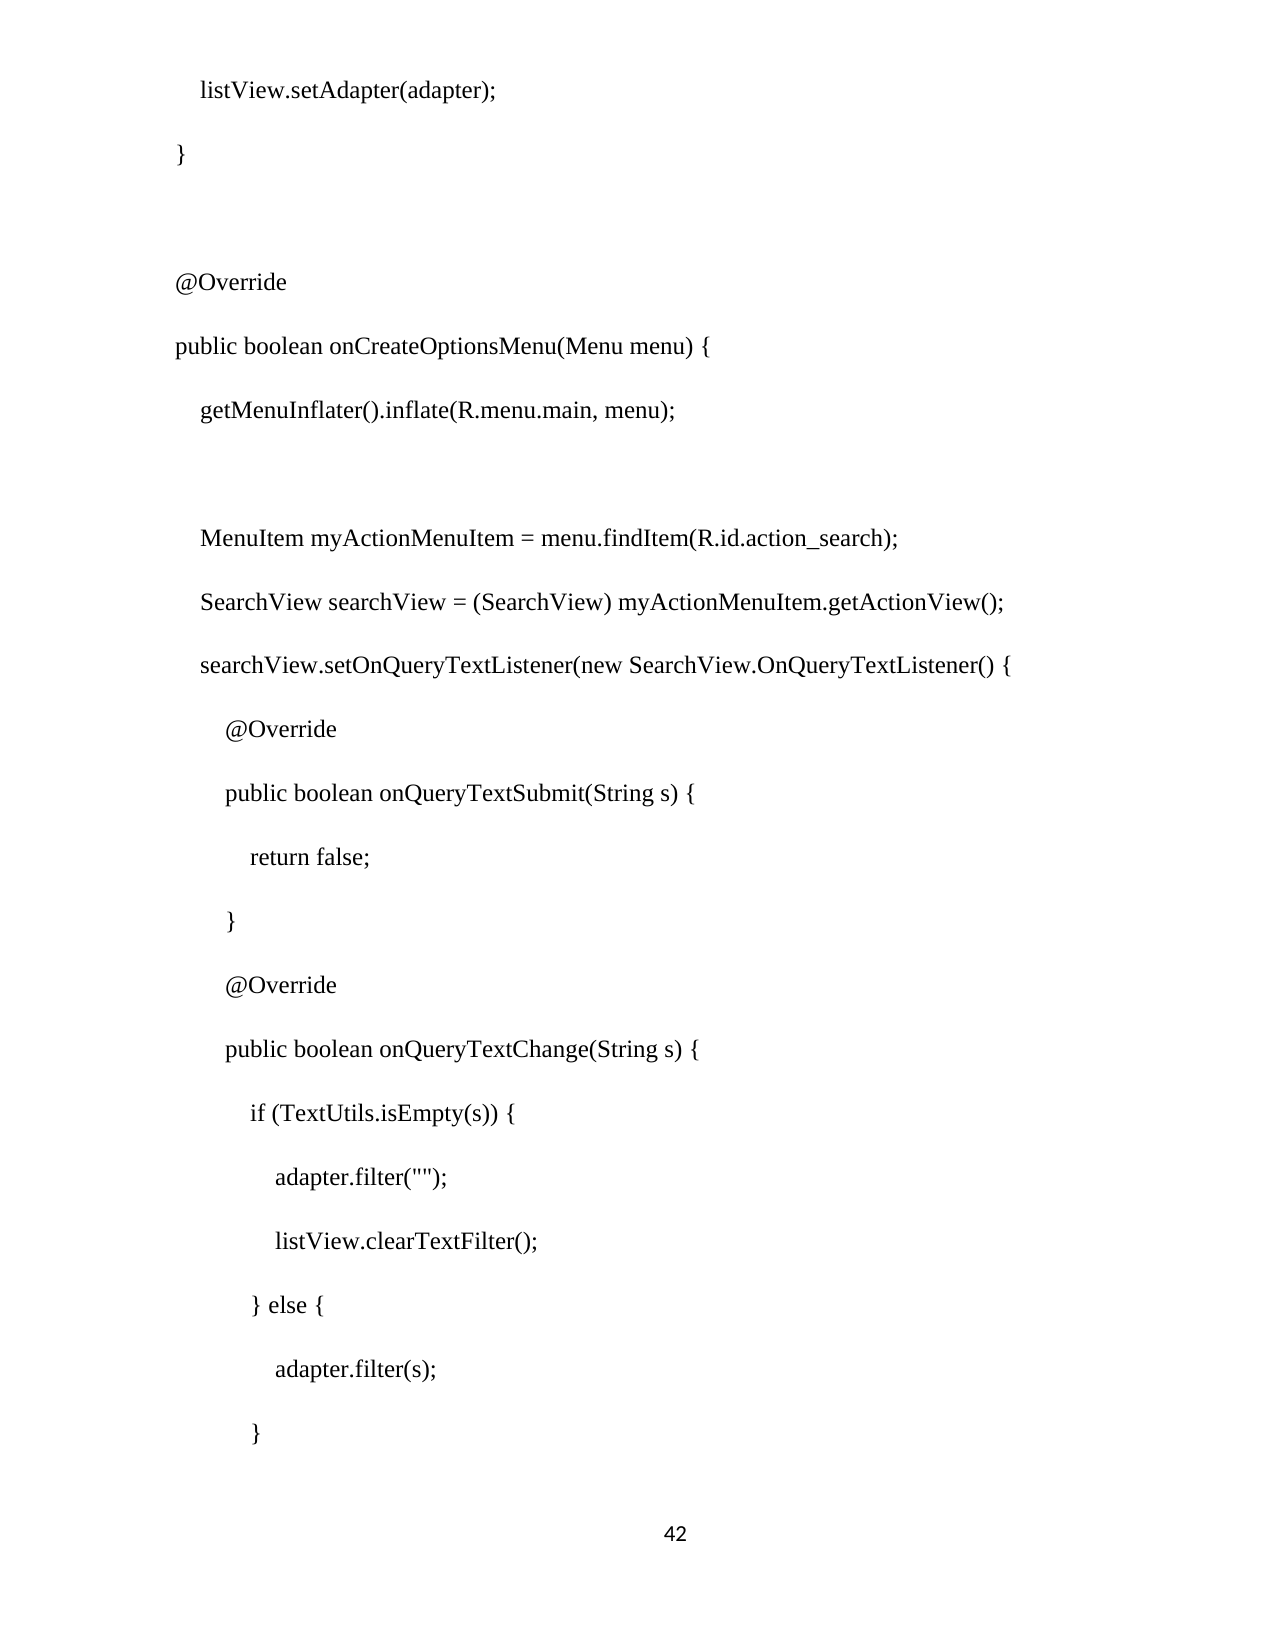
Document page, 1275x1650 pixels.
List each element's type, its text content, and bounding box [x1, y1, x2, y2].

text public boolean onQueryTextSubmit(String s) { [150, 778, 1219, 807]
text } [150, 139, 1219, 168]
text adapter.filter(""); [150, 1162, 1219, 1191]
text listView.setAdapter(adapter); [150, 75, 1219, 104]
text return false; [150, 842, 1219, 871]
text @Override [150, 267, 1219, 296]
text } [150, 906, 1219, 935]
text adapter.filter(s); [150, 1354, 1219, 1383]
text getMenuInflater().inflate(R.menu.main, menu); [150, 395, 1219, 423]
text } [150, 1418, 1219, 1447]
text public boolean onCreateOptionsMenu(Menu menu) { [150, 331, 1219, 359]
text listView.clearTextFilter(); [150, 1226, 1219, 1255]
text SearchView searchView = (SearchView) myActionMenuItem.getActionView(); [150, 587, 1219, 615]
text if (TextUtils.isEmpty(s)) { [150, 1098, 1219, 1127]
text MenuItem myActionMenuItem = menu.findItem(R.id.action_search); [150, 523, 1219, 551]
text @Override [150, 714, 1219, 743]
text searchView.setOnQueryTextListener(new SearchView.OnQueryTextListener() { [150, 651, 1219, 679]
text @Override [150, 970, 1219, 999]
text public boolean onQueryTextChange(String s) { [150, 1034, 1219, 1063]
text } else { [150, 1290, 1219, 1319]
